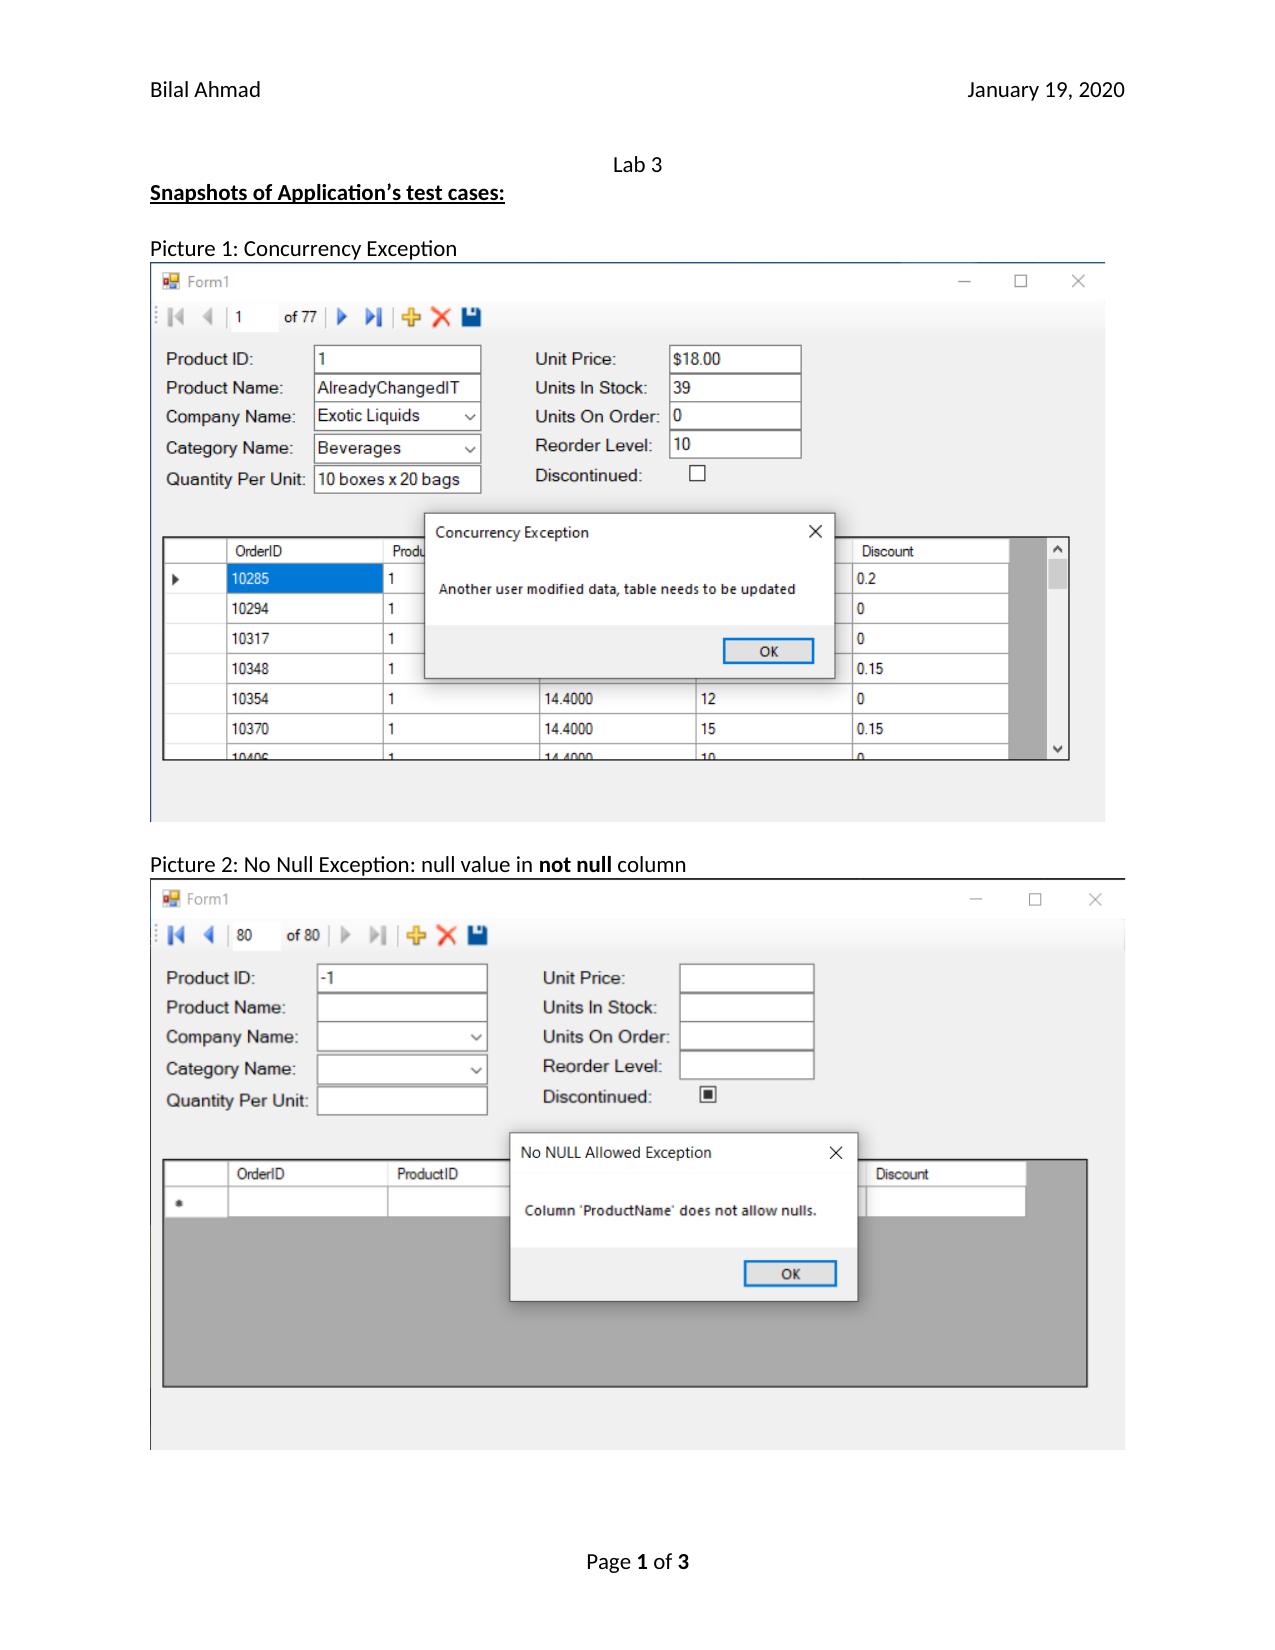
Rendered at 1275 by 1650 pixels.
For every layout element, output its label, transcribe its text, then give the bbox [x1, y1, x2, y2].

text Picture 2: No Null Exception: null value in not null column [150, 850, 1125, 878]
text Picture 1: Concurrency Exception [150, 234, 1125, 262]
text Lab 3 [150, 150, 1125, 178]
text Snapshots of Application’s test cases: [150, 178, 1125, 206]
